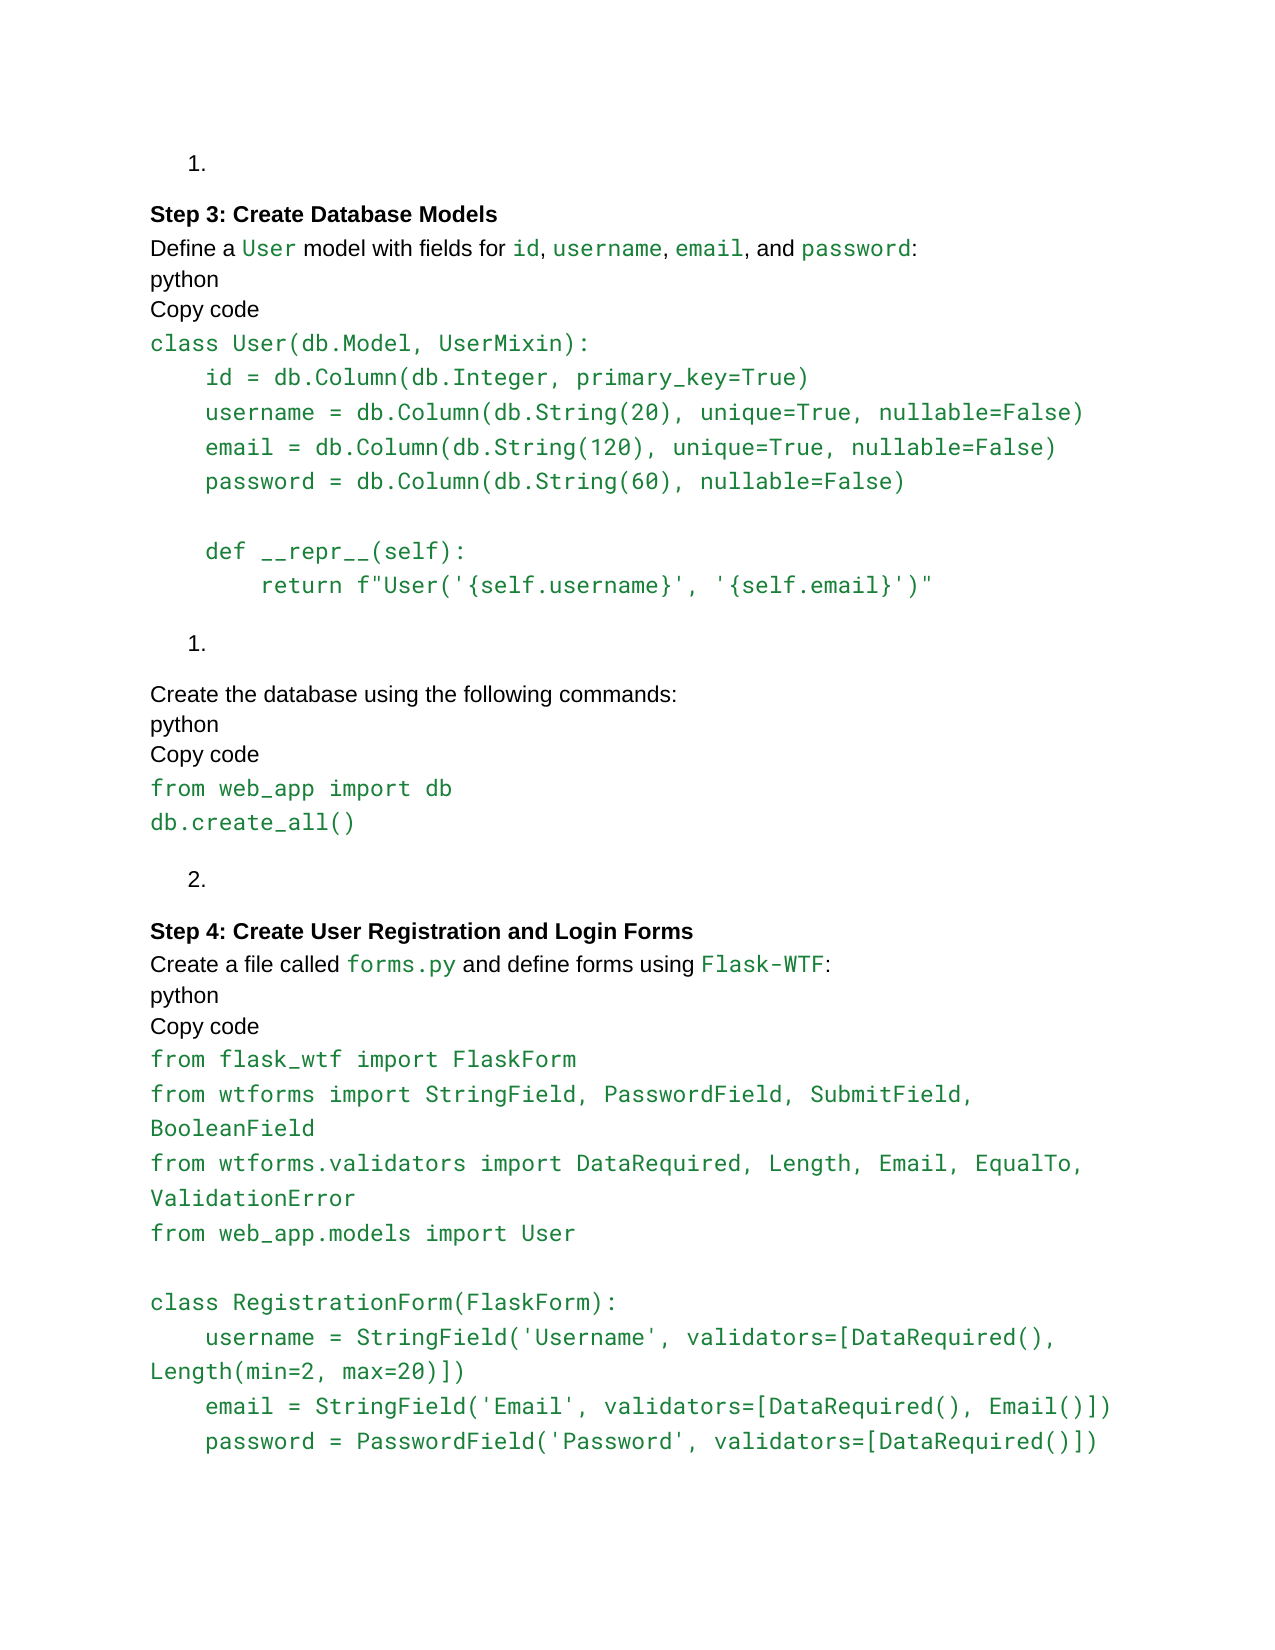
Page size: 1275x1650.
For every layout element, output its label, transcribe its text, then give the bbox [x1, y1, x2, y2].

text db.create_all() [150, 807, 1125, 837]
text email = db.Column(db.String(120), unique=True, nullable=False) [150, 431, 1125, 461]
text from wtforms.validators import DataRequired, Length, Email, EqualTo, ValidationError [150, 1147, 1125, 1212]
text id = db.Column(db.Integer, primary_key=True) [150, 362, 1125, 392]
text Create a file called forms.py and define forms using Flask-WTF: python Copy code from flask_wtf import FlaskForm [150, 948, 1125, 1074]
text class RegistrationForm(FlaskForm): [150, 1286, 1125, 1316]
subtitle Step 3: Create Database Models [150, 201, 1125, 228]
text from wtforms import StringField, PasswordField, SubmitField, BooleanField [150, 1078, 1125, 1143]
subtitle Step 4: Create User Registration and Login Forms [150, 918, 1125, 944]
text email = StringField('Email', validators=[DataRequired(), Email()]) [150, 1390, 1125, 1421]
text Define a User model with fields for id, username, email, and password: python Copy code class User(db.Model, UserMixin): [150, 232, 1125, 357]
text password = db.Column(db.String(60), nullable=False) [150, 466, 1125, 496]
text return f"User('{self.username}', '{self.email}')" [150, 570, 1125, 600]
text from web_app.models import User [150, 1217, 1125, 1247]
text username = StringField('Username', validators=[DataRequired(), Length(min=2, max=20)]) [150, 1321, 1125, 1386]
text username = db.Column(db.String(20), unique=True, nullable=False) [150, 396, 1125, 427]
text Create the database using the following commands: python Copy code from web_app import db [150, 681, 1125, 802]
text password = PasswordField('Password', validators=[DataRequired()]) [150, 1425, 1125, 1455]
text def __repr__(self): [150, 535, 1125, 565]
